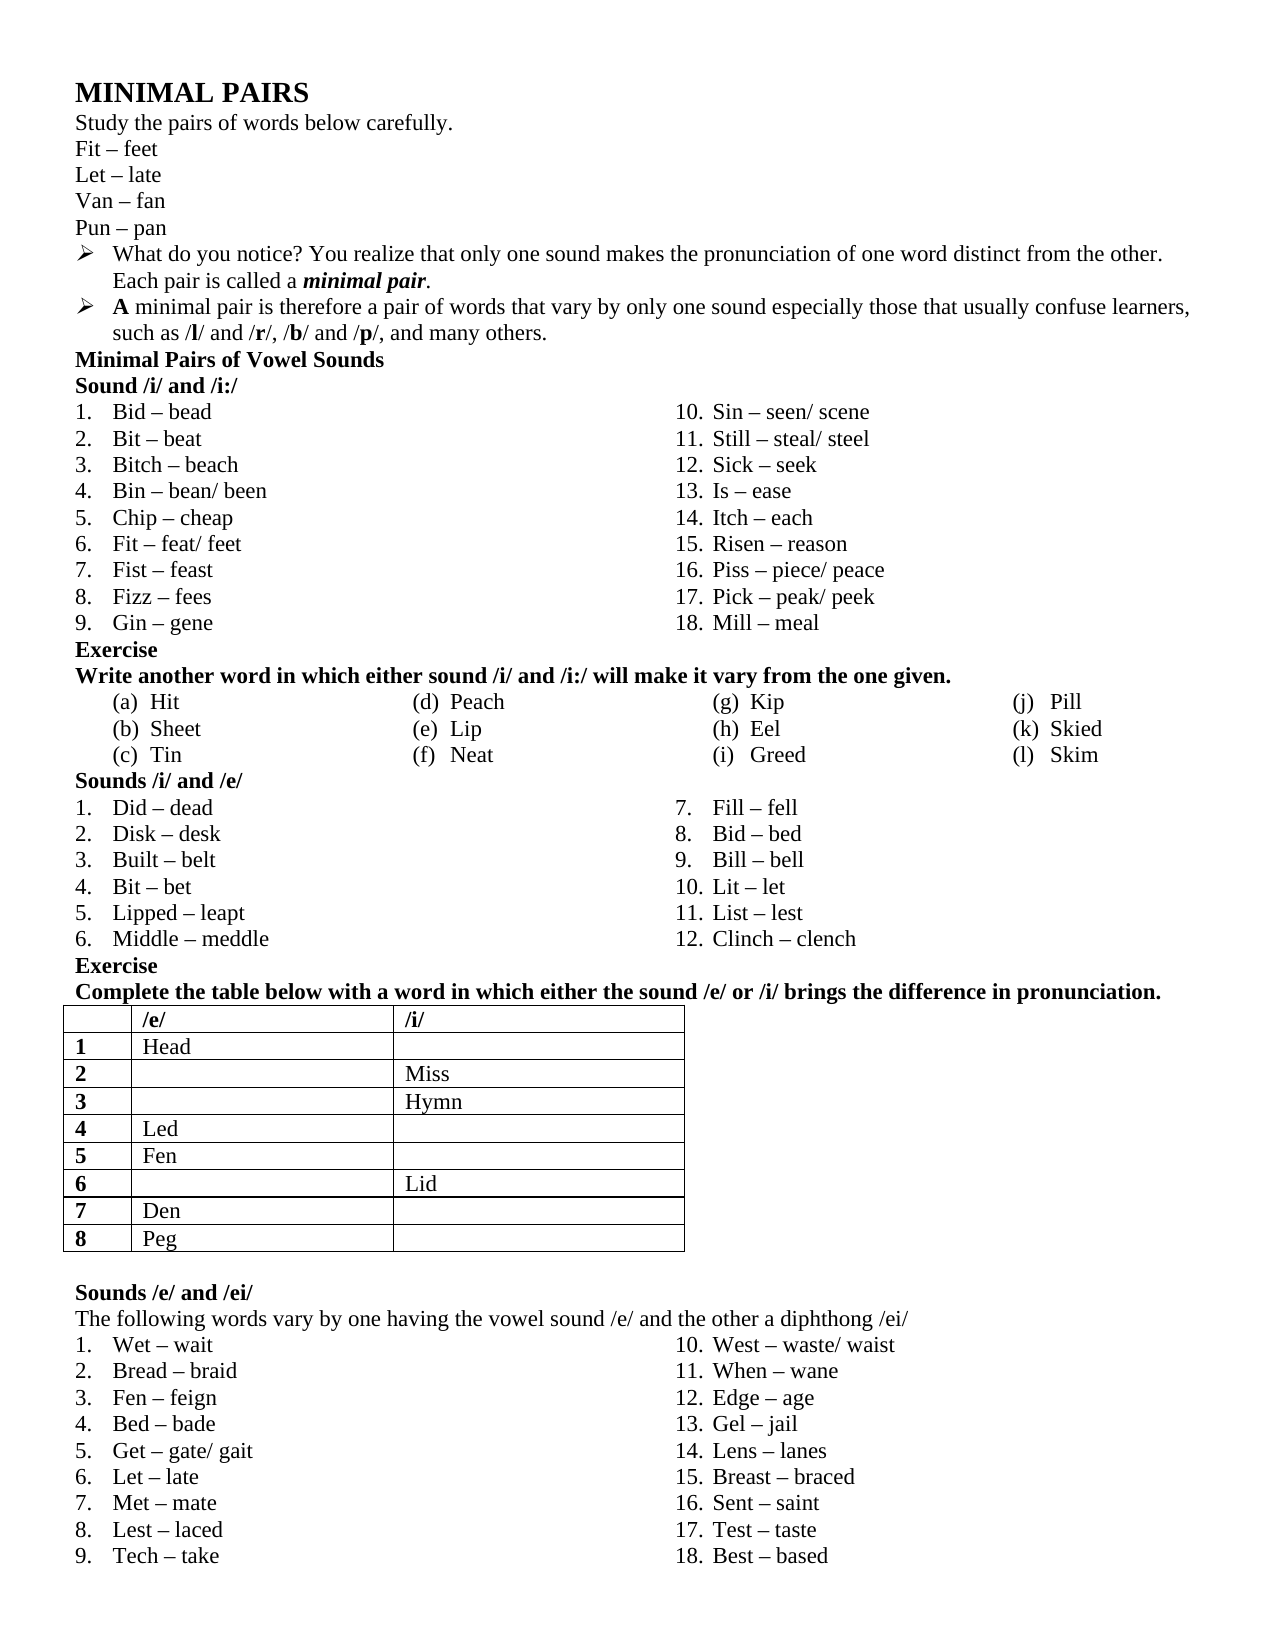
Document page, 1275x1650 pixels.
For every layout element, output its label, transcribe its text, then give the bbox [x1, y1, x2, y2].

table_cell 2 [64, 1060, 131, 1087]
list Fen – feign [75, 1384, 600, 1410]
table_header /e/ [132, 1006, 393, 1032]
text Write another word in which either sound /i/ and /i:/ will make it vary from the one given. [75, 662, 1200, 688]
table_cell Head [132, 1033, 393, 1059]
table_header /i/ [394, 1006, 684, 1032]
list Bread – braid [75, 1358, 600, 1384]
list Let – late [75, 1463, 600, 1489]
list Bitch – beach [75, 451, 600, 477]
list Sheet [112, 715, 300, 741]
list Breast – braced [675, 1463, 1200, 1489]
list Chip – cheap [75, 504, 600, 530]
list What do you notice? You realize that only one sound makes the pronunciation of one word distinct from the other. Each pair is called a minimal pair. [75, 240, 1200, 293]
table_cell [394, 1225, 684, 1251]
list Bid – bed [675, 820, 1200, 846]
list Edge – age [675, 1384, 1200, 1410]
text Sounds /i/ and /e/ [75, 767, 1200, 794]
list Gin – gene [75, 609, 600, 636]
list Pick – peak/ peek [675, 583, 1200, 609]
list Greed [712, 741, 900, 767]
list Lest – laced [75, 1516, 600, 1542]
list Get – gate/ gait [75, 1437, 600, 1463]
list Middle – meddle [75, 926, 600, 952]
text Minimal Pairs of Vowel Sounds [75, 346, 1200, 372]
list Lens – lanes [675, 1437, 1200, 1463]
table_cell 5 [64, 1143, 131, 1169]
list Hit [112, 688, 300, 715]
table_cell Peg [132, 1225, 393, 1251]
list Bit – bet [75, 873, 600, 899]
table_cell 7 [64, 1198, 131, 1224]
list Fill – fell [675, 794, 1200, 820]
list West – waste/ waist [675, 1331, 1200, 1358]
list Fist – feast [75, 557, 600, 583]
list Bin – bean/ been [75, 477, 600, 504]
list Lipped – leapt [75, 899, 600, 926]
list Did – dead [75, 794, 600, 820]
text Complete the table below with a word in which either the sound /e/ or /i/ brings the difference in pronunciation. [75, 978, 1200, 1004]
table_cell Fen [132, 1143, 393, 1169]
table_cell Lid [394, 1170, 684, 1196]
table_cell Hymn [394, 1088, 684, 1114]
table_cell [394, 1198, 684, 1224]
list Fit – feat/ feet [75, 530, 600, 557]
table_cell 3 [64, 1088, 131, 1114]
table_cell [394, 1143, 684, 1169]
list Bill – bell [675, 846, 1200, 873]
table_cell [132, 1060, 393, 1087]
list Sent – saint [675, 1489, 1200, 1516]
list Best – based [675, 1542, 1200, 1568]
table_cell [132, 1170, 393, 1196]
text Exercise [75, 636, 1200, 662]
list Lip [412, 715, 600, 741]
list Bit – beat [75, 425, 600, 451]
list Mill – meal [675, 609, 1200, 636]
text Pun – pan [75, 214, 1200, 240]
text Exercise [75, 952, 1200, 978]
text MINIMAL PAIRS [75, 75, 1200, 108]
list A minimal pair is therefore a pair of words that vary by only one sound especially those that usually confuse learners, such as /l/ and /r/, /b/ and /p/, and many others. [75, 293, 1200, 346]
text Sounds /e/ and /ei/ [75, 1278, 1200, 1305]
table_cell [394, 1033, 684, 1059]
list Bed – bade [75, 1410, 600, 1437]
table_cell Led [132, 1115, 393, 1142]
list Still – steal/ steel [675, 425, 1200, 451]
list Wet – wait [75, 1331, 600, 1358]
list Risen – reason [675, 530, 1200, 557]
list Pill [1012, 688, 1200, 715]
table_cell [132, 1088, 393, 1114]
table_cell [394, 1115, 684, 1142]
list Is – ease [675, 477, 1200, 504]
text Sound /i/ and /i:/ [75, 372, 1200, 398]
table_cell 1 [64, 1033, 131, 1059]
list Disk – desk [75, 820, 600, 846]
list Skied [1012, 715, 1200, 741]
list Lit – let [675, 873, 1200, 899]
list When – wane [675, 1358, 1200, 1384]
list Test – taste [675, 1516, 1200, 1542]
text Fit – feet [75, 135, 1200, 161]
list Skim [1012, 741, 1200, 767]
table_cell Den [132, 1198, 393, 1224]
list Tin [112, 741, 300, 767]
list Peach [412, 688, 600, 715]
list Itch – each [675, 504, 1200, 530]
text The following words vary by one having the vowel sound /e/ and the other a diphthong /ei/ [75, 1305, 1200, 1331]
list Sick – seek [675, 451, 1200, 477]
table_cell 8 [64, 1225, 131, 1251]
text Let – late [75, 161, 1200, 188]
list Neat [412, 741, 600, 767]
list Kip [712, 688, 900, 715]
table_cell 4 [64, 1115, 131, 1142]
list Fizz – fees [75, 583, 600, 609]
table_header [64, 1006, 131, 1032]
text Van – fan [75, 188, 1200, 214]
list Piss – piece/ peace [675, 557, 1200, 583]
text Study the pairs of words below carefully. [75, 108, 1200, 135]
list List – lest [675, 899, 1200, 926]
list Tech – take [75, 1542, 600, 1568]
list Eel [712, 715, 900, 741]
list Met – mate [75, 1489, 600, 1516]
list Gel – jail [675, 1410, 1200, 1437]
list Clinch – clench [675, 926, 1200, 952]
list Bid – bead [75, 398, 600, 425]
list Sin – seen/ scene [675, 398, 1200, 425]
list Built – belt [75, 846, 600, 873]
table_cell 6 [64, 1170, 131, 1196]
table_cell Miss [394, 1060, 684, 1087]
